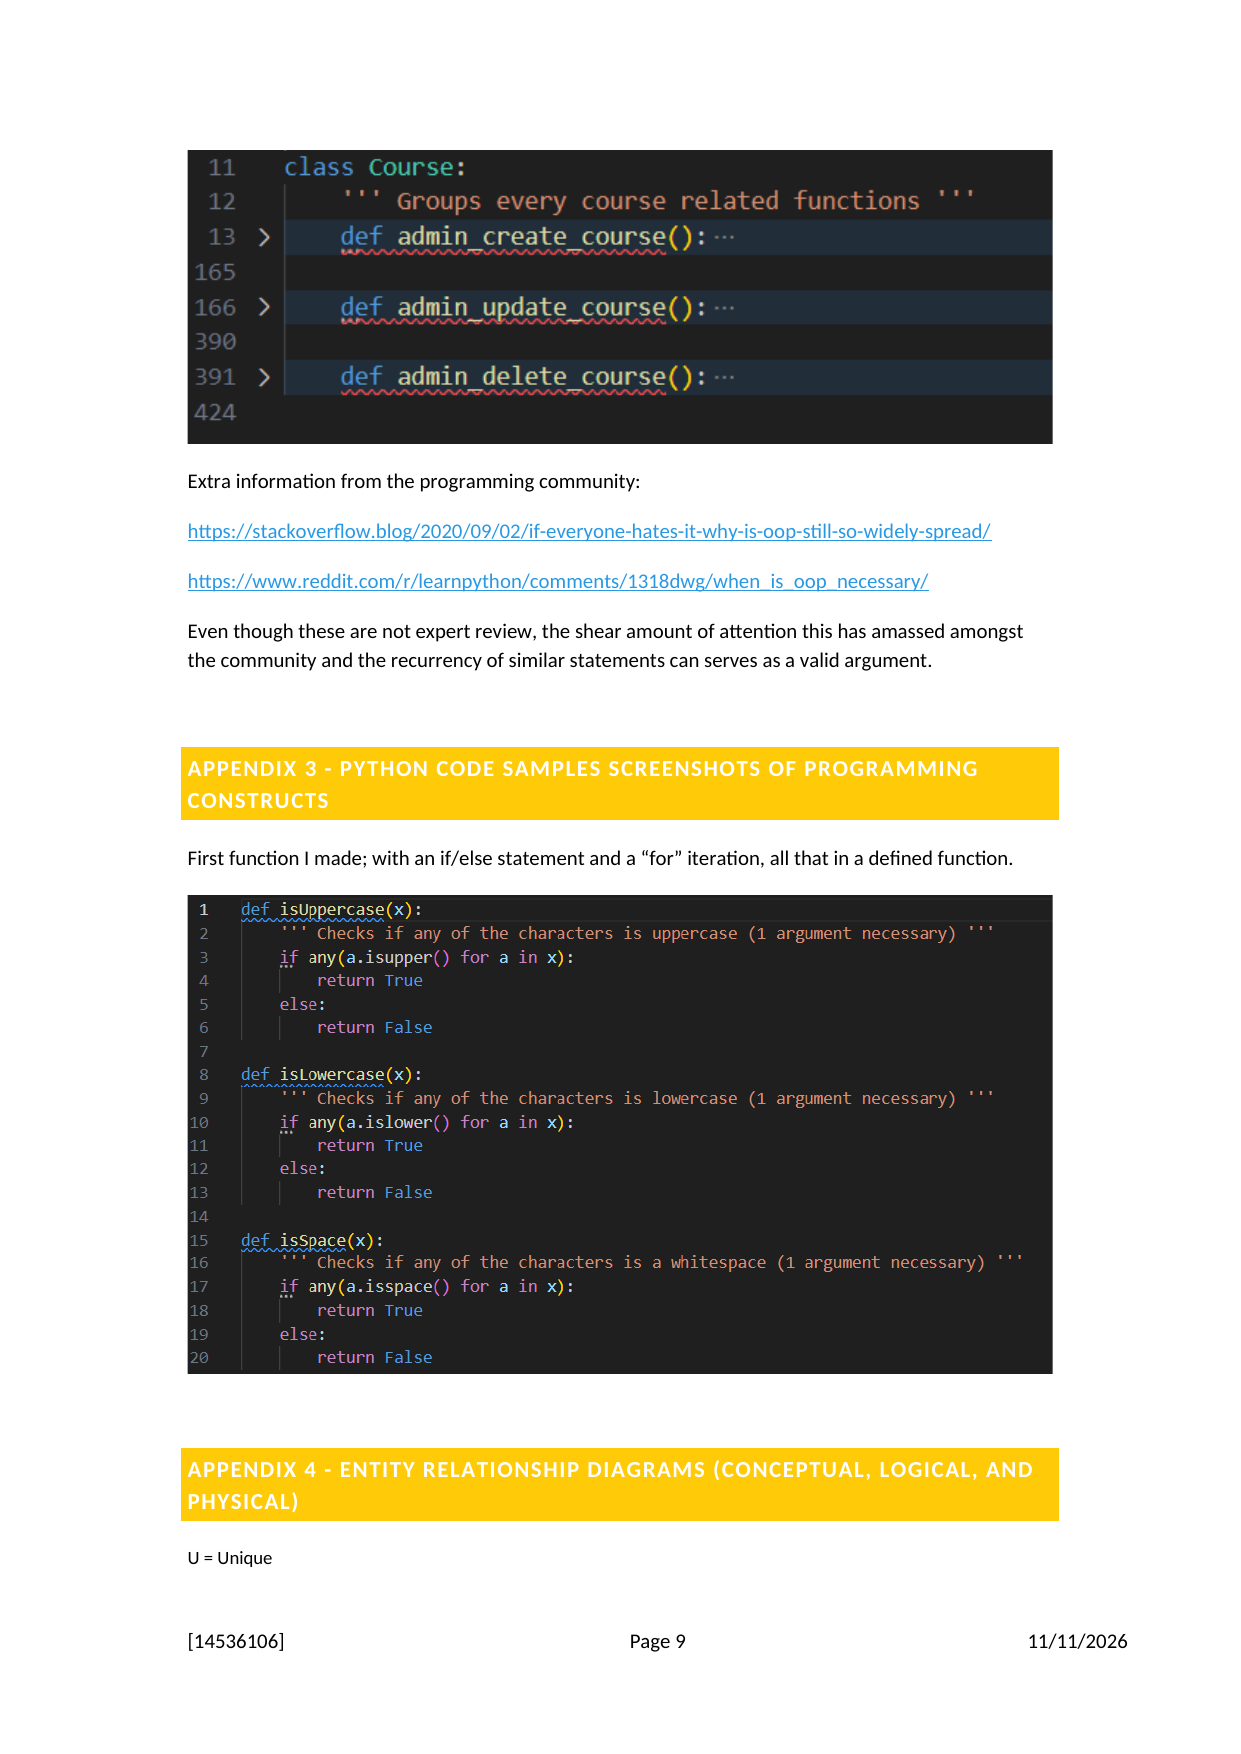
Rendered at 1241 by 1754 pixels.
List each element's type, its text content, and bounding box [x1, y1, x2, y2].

text Even though these are not expert review, the shear amount of attention this has amassed amongst the community and the recurrency of similar statements can serves as a valid argument. [187, 618, 1053, 673]
subtitle Appendix 4 - Entity Relationship Diagrams (Conceptual, logical, and physical) [188, 1455, 1053, 1515]
text Extra information from the programming community: [187, 468, 1053, 494]
text https://www.reddit.com/r/learnpython/comments/1318dwg/when_is_oop_necessary/ [187, 568, 1053, 594]
subtitle Appendix 3 - PYTHON Code Samples Screenshots of PROGRAMMING CONSTRUCTs [188, 754, 1053, 814]
text First function I made; with an if/else statement and a “for” iteration, all that in a defined function. [187, 845, 1053, 871]
text U = Unique [187, 1546, 1053, 1569]
picture [187, 150, 1053, 444]
picture [187, 895, 1053, 1374]
text https://stackoverflow.blog/2020/09/02/if-everyone-hates-it-why-is-oop-still-so-widely-spread/ [187, 518, 1053, 544]
